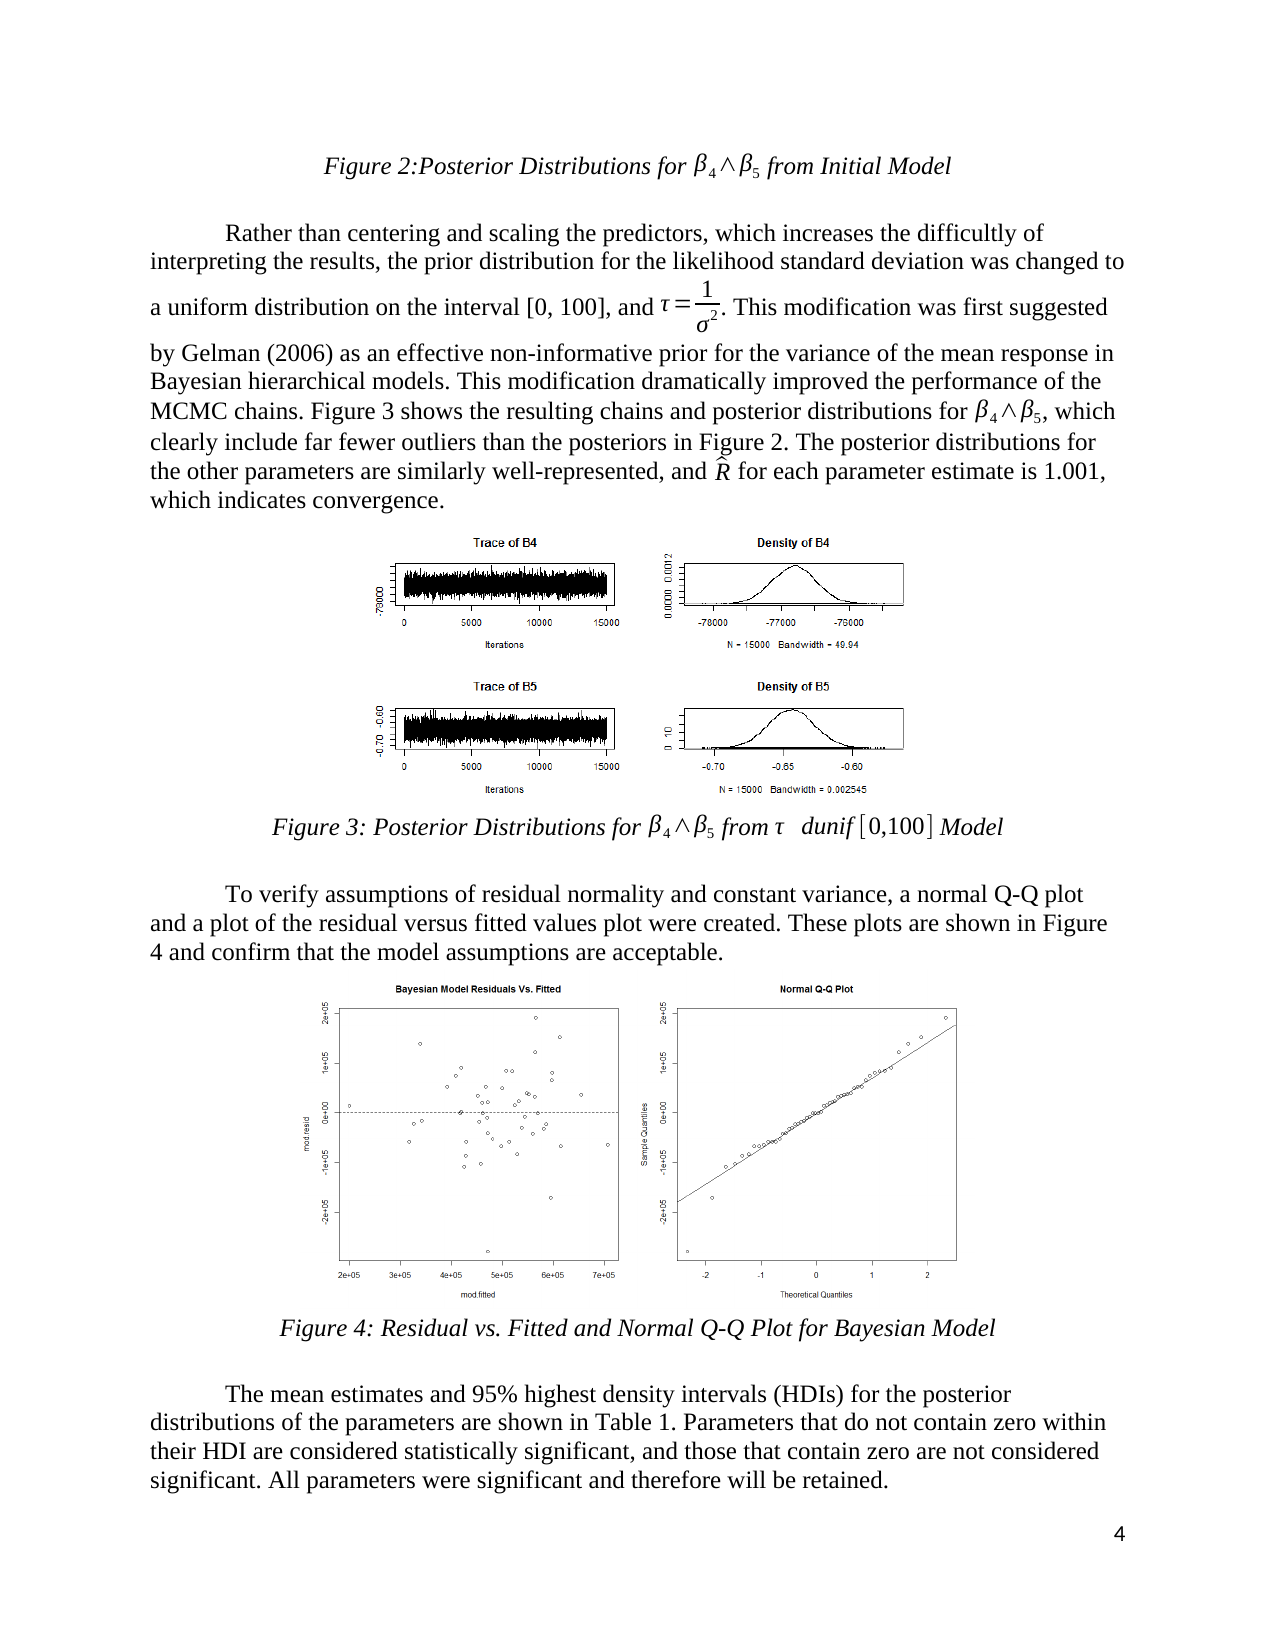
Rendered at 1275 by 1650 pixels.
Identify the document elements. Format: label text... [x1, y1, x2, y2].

text Figure 4: Residual vs. Fitted and Normal Q-Q Plot for Bayesian Model [150, 1313, 1125, 1342]
text Figure 3: Posterior Distributions for from Model [150, 811, 1125, 842]
text Rather than centering and scaling the predictors, which increases the difficultly of interpreting the results, the prior distribution for the likelihood standard deviation was changed to a uniform distribution on the interval [0, 100], and . This modification was first suggested by Gelman (2006) as an effective non-informative prior for the variance of the mean response in Bayesian hierarchical models. This modification dramatically improved the performance of the MCMC chains. Figure 3 shows the resulting chains and posterior distributions for , which clearly include far fewer outliers than the posteriors in Figure 2. The posterior distributions for the other parameters are similarly well-represented, and for each parameter estimate is 1.001, which indicates convergence. [150, 218, 1125, 514]
text Figure 2:Posterior Distributions for from Initial Model [150, 150, 1125, 181]
picture [300, 969, 976, 1309]
picture [350, 518, 926, 807]
text The mean estimates and 95% highest density intervals (HDIs) for the posterior distributions of the parameters are shown in Table 1. Parameters that do not contain zero within their HDI are considered statistically significant, and those that contain zero are not considered significant. All parameters were significant and therefore will be retained. [150, 1379, 1125, 1494]
text To verify assumptions of residual normality and constant variance, a normal Q-Q plot and a plot of the residual versus fitted values plot were created. These plots are shown in Figure 4 and confirm that the model assumptions are acceptable. [150, 879, 1125, 965]
